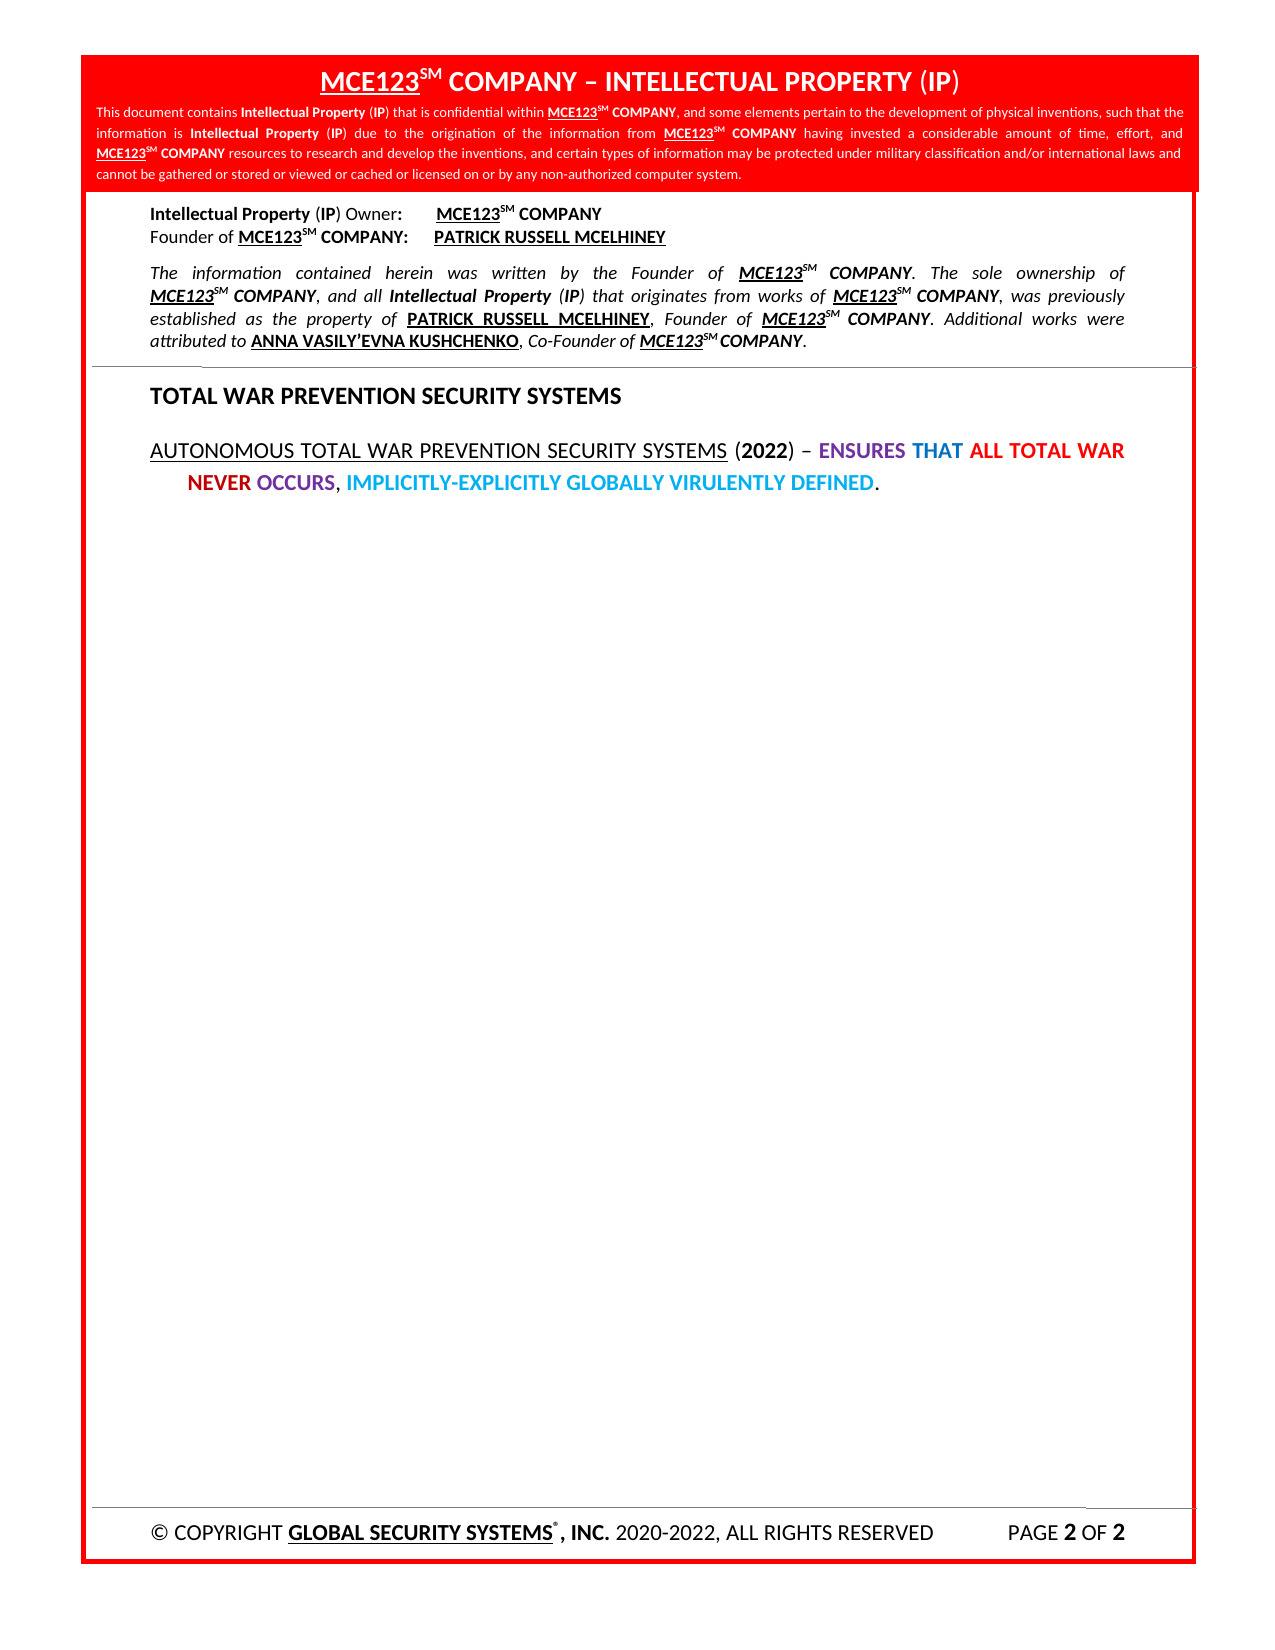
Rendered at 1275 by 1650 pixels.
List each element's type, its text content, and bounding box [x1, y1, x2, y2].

text TOTAL WAR PREVENTION SECURITY SYSTEMS [150, 381, 1125, 411]
text AUTONOMOUS TOTAL WAR PREVENTION SECURITY SYSTEMS (2022) – ENSURES THAT ALL TOTAL WAR NEVER OCCURS, IMPLICITLY-EXPLICITLY GLOBALLY VIRULENTLY DEFINED. [150, 436, 1125, 497]
